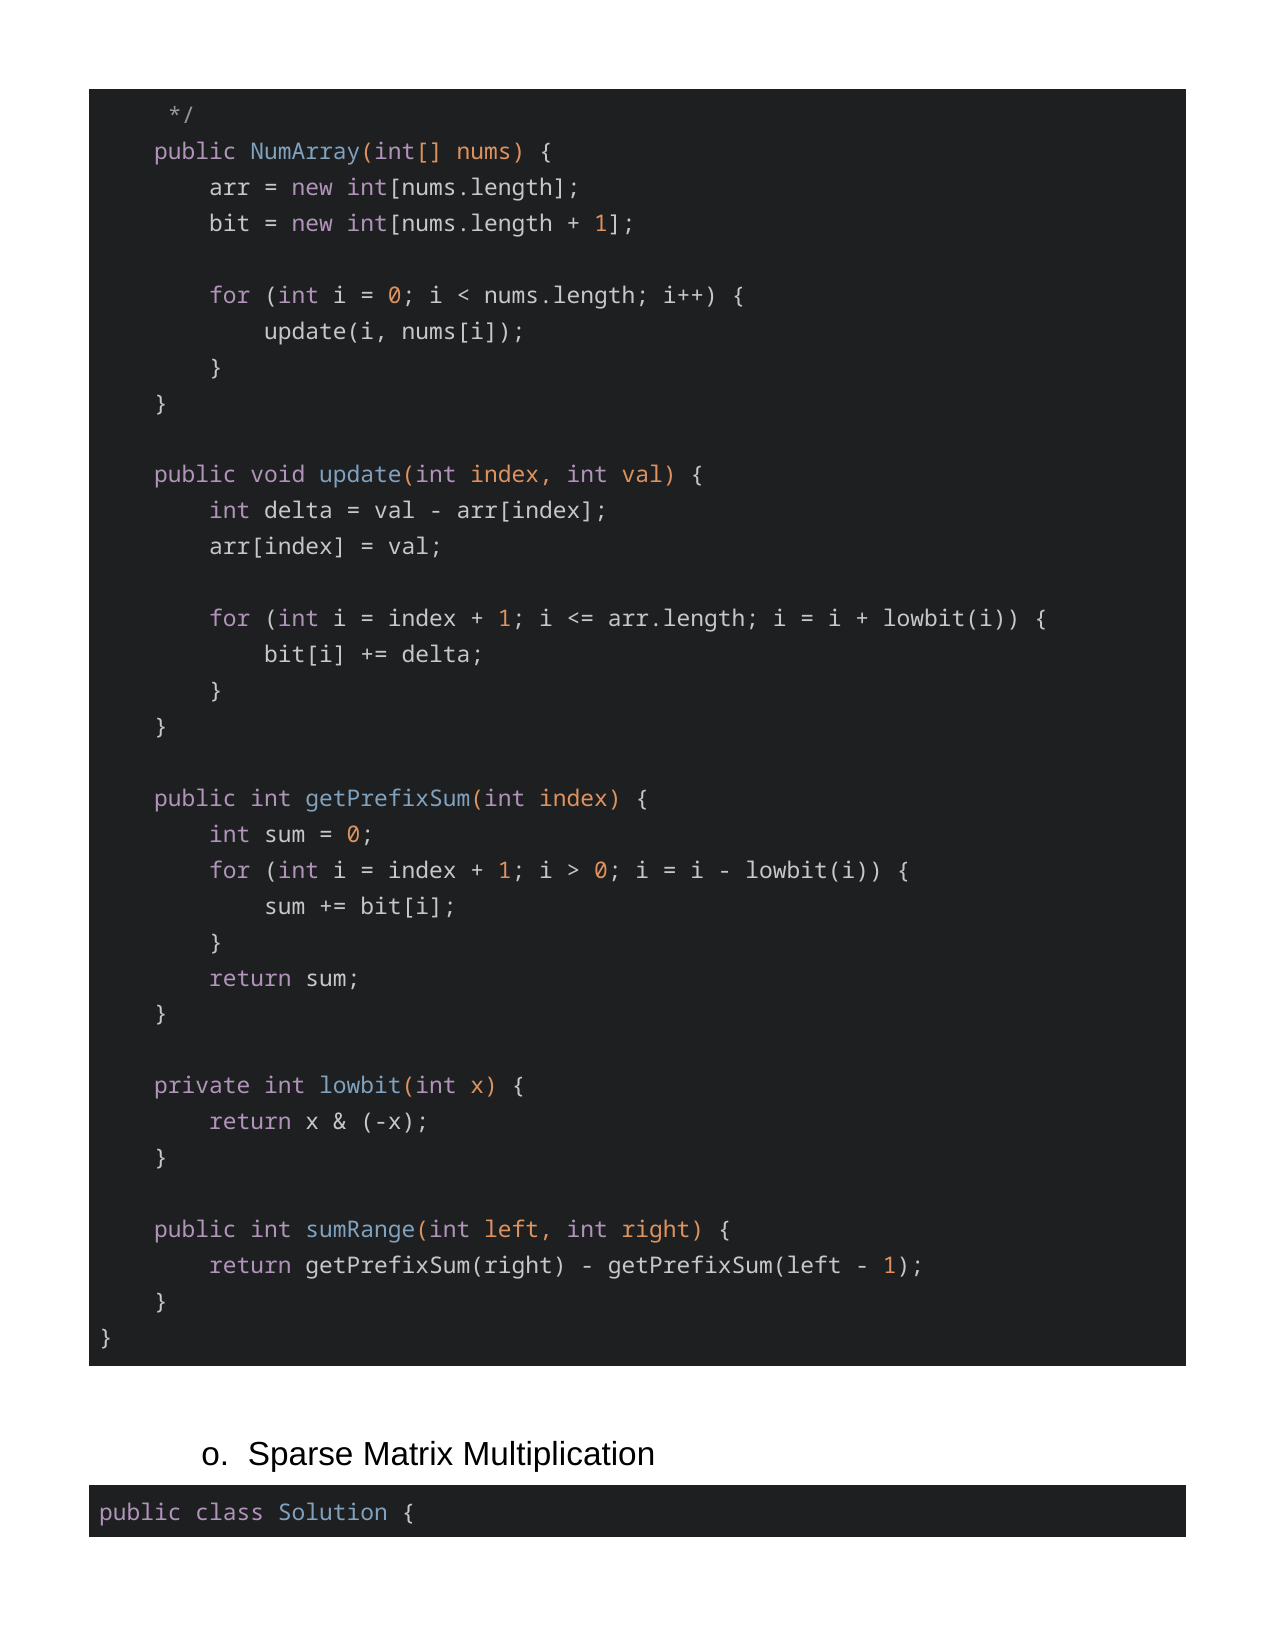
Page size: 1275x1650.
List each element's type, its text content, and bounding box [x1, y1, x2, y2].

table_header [89, 89, 1186, 1366]
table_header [89, 1485, 1186, 1537]
subtitle Sparse Matrix Multiplication [201, 1434, 1186, 1472]
